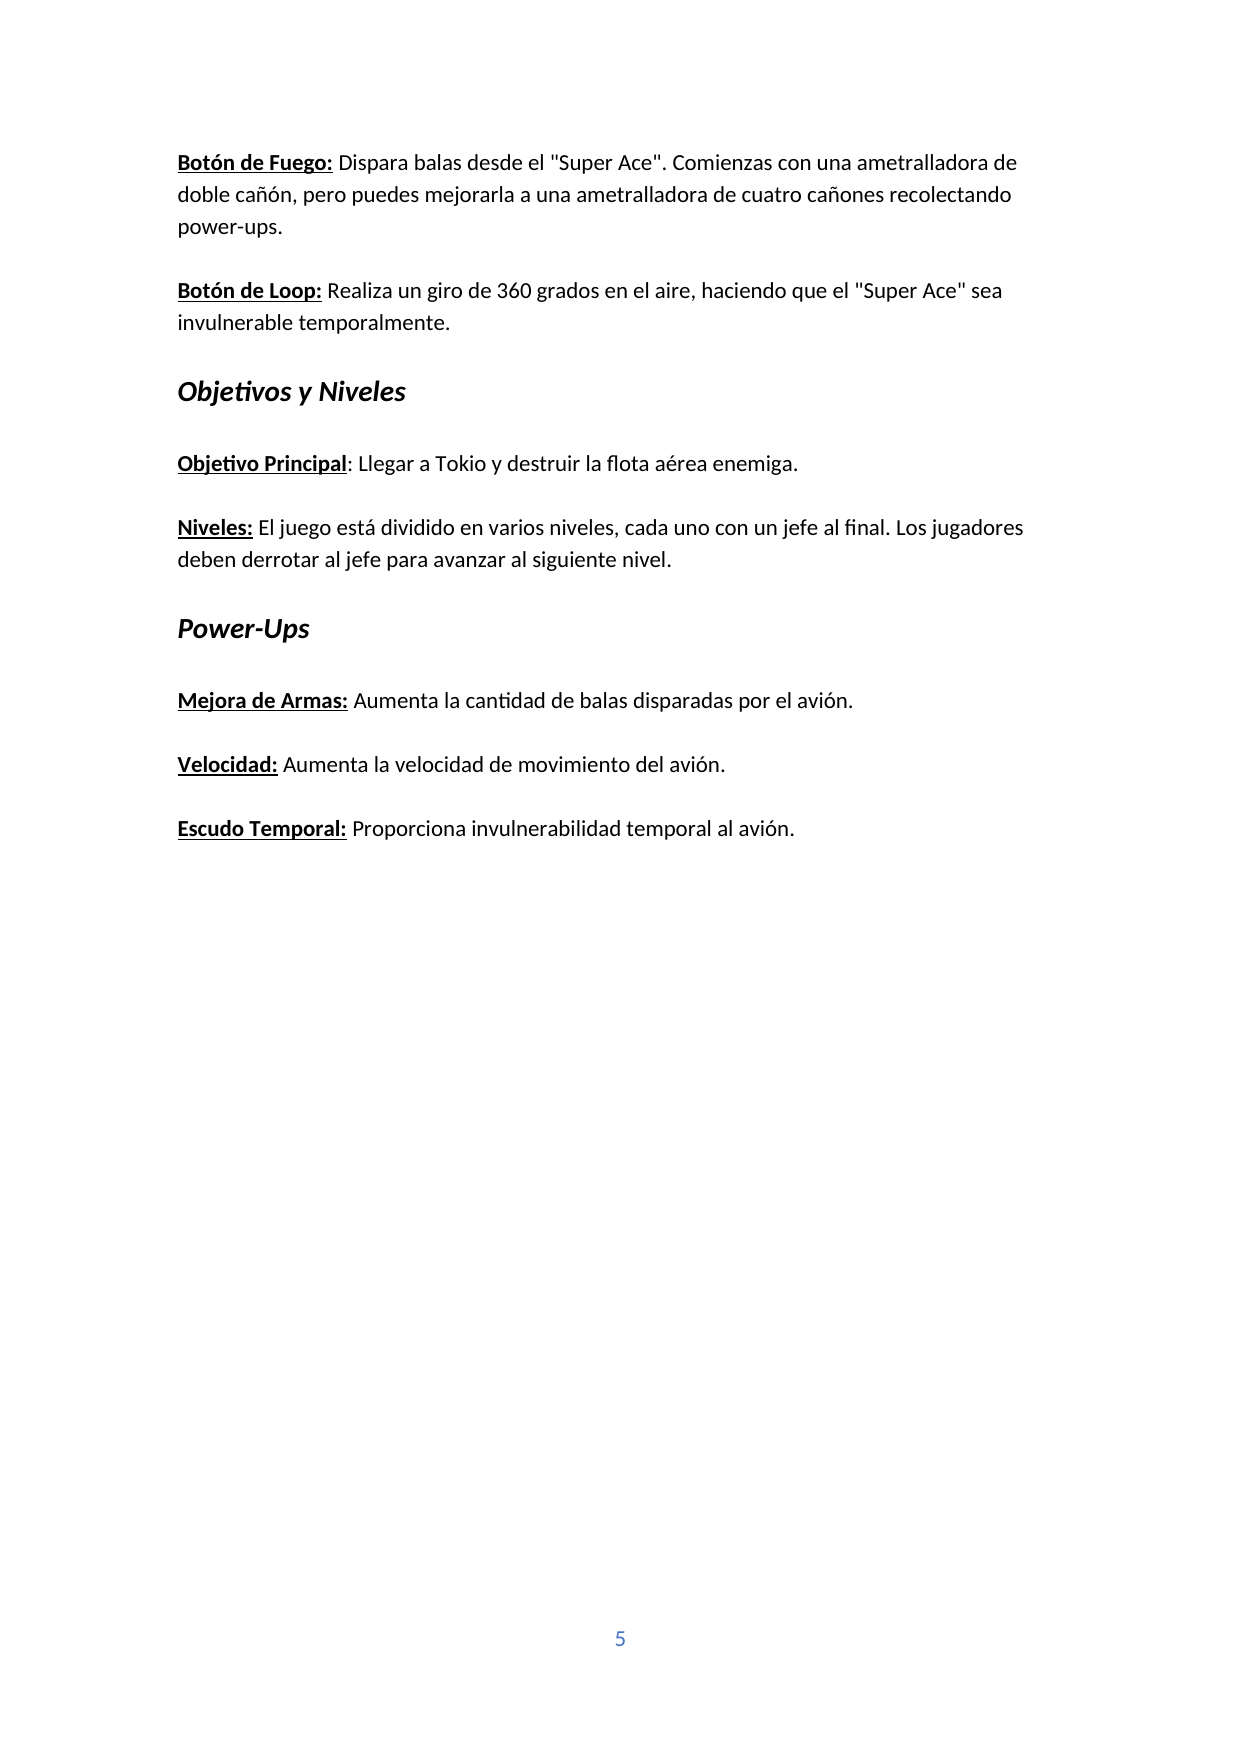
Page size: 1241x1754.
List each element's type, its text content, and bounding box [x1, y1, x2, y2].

text Botón de Loop: Realiza un giro de 360 grados en el aire, haciendo que el "Super Ace" sea invulnerable temporalmente. [177, 276, 1063, 337]
text Botón de Fuego: Dispara balas desde el "Super Ace". Comienzas con una ametralladora de doble cañón, pero puedes mejorarla a una ametralladora de cuatro cañones recolectando power-ups. [177, 148, 1063, 240]
text Power-Ups [177, 610, 1063, 645]
text Velocidad: Aumenta la velocidad de movimiento del avión. [177, 750, 1063, 778]
text Escudo Temporal: Proporciona invulnerabilidad temporal al avión. [177, 814, 1063, 842]
text Mejora de Armas: Aumenta la cantidad de balas disparadas por el avión. [177, 686, 1063, 714]
text Objetivo Principal: Llegar a Tokio y destruir la flota aérea enemiga. [177, 449, 1063, 477]
text Niveles: El juego está dividido en varios niveles, cada uno con un jefe al final. Los jugadores deben derrotar al jefe para avanzar al siguiente nivel. [177, 513, 1063, 573]
text Objetivos y Niveles [177, 373, 1063, 408]
